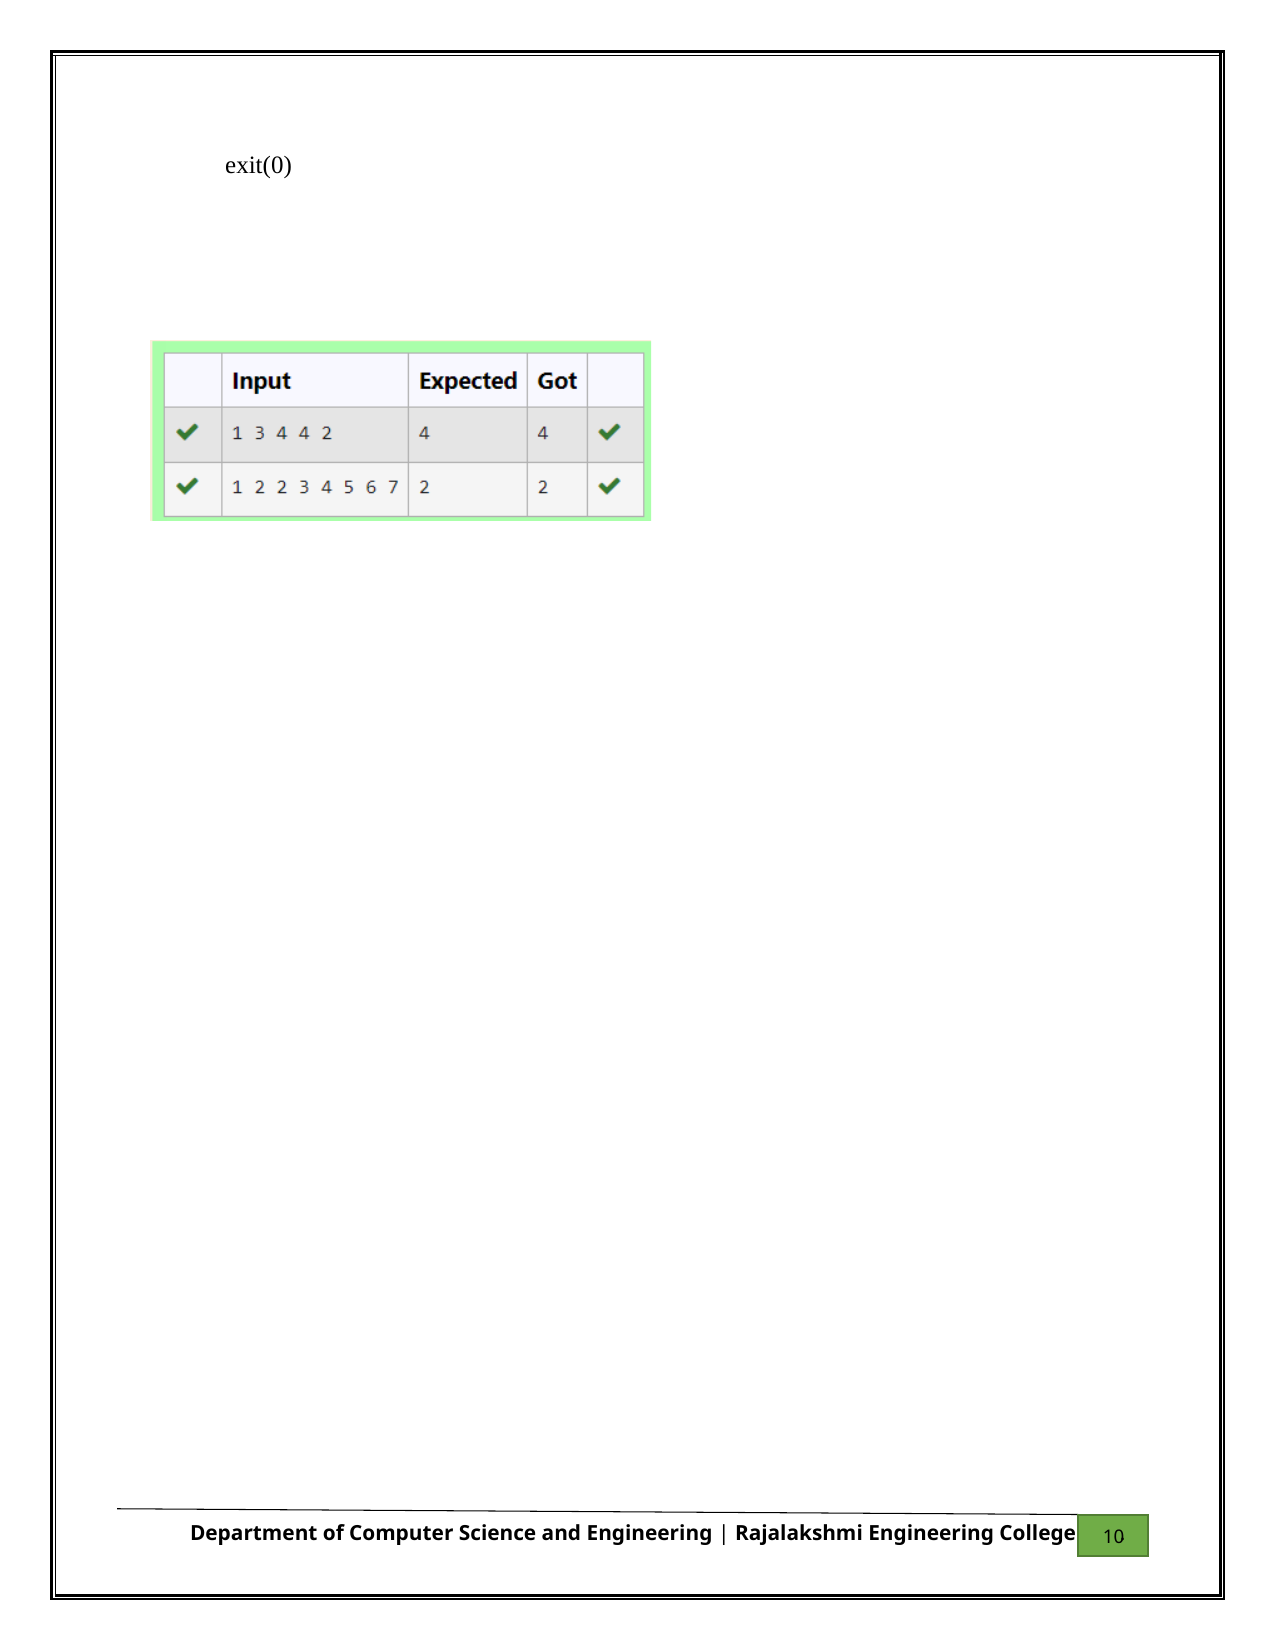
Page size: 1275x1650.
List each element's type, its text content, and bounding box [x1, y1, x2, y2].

picture [150, 340, 652, 521]
text exit(0) [150, 150, 1125, 179]
